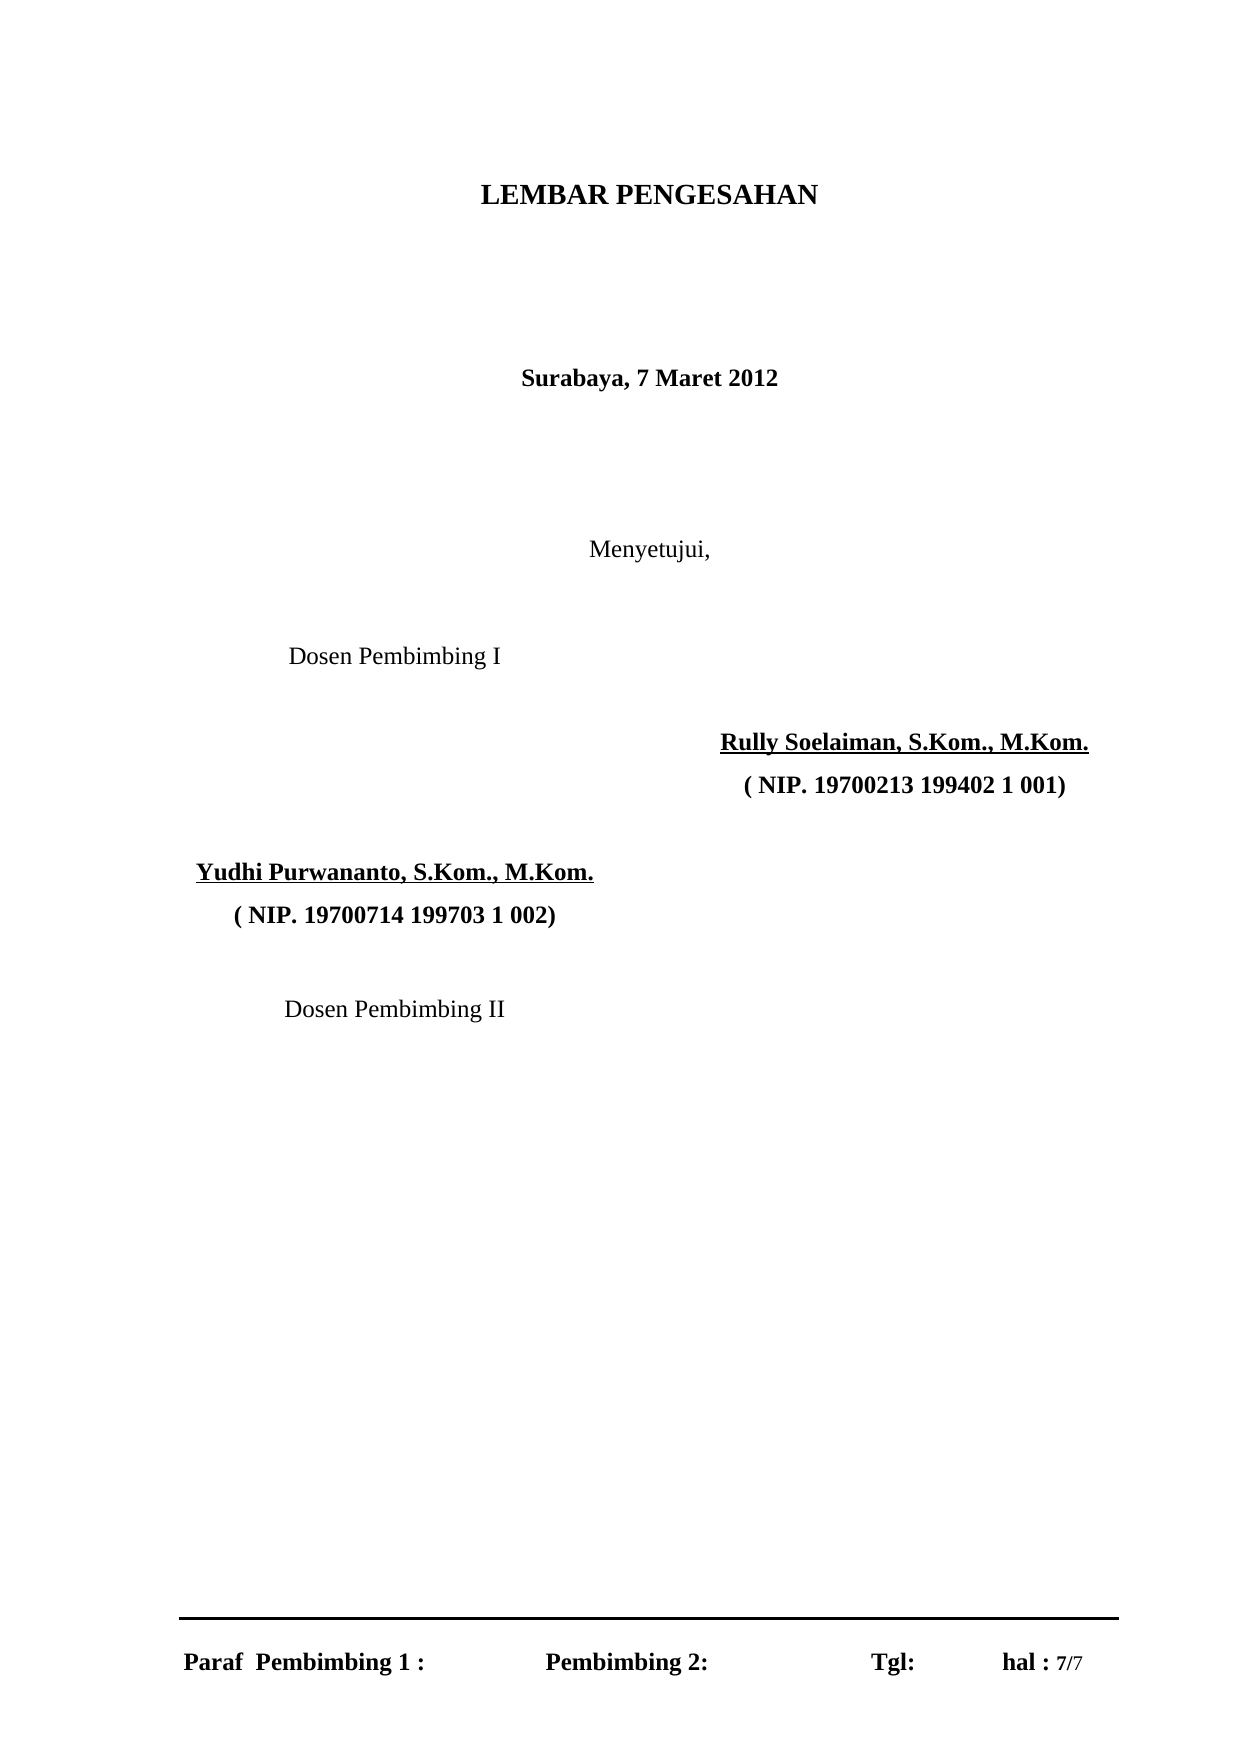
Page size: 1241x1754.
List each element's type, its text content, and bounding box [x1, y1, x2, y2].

text Menyetujui, [177, 534, 1122, 563]
subtitle Rully Soelaiman, S.Kom., M.Kom. [687, 727, 1122, 756]
subtitle ( NIP. 19700213 199402 1 001) [687, 771, 1122, 799]
title Dosen Pembimbing II [177, 994, 612, 1023]
title Dosen Pembimbing I [177, 641, 612, 670]
subtitle ( NIP. 19700714 199703 1 002) [177, 900, 612, 929]
subtitle Yudhi Purwananto, S.Kom., M.Kom. [177, 857, 612, 886]
subtitle Surabaya, 7 Maret 2012 [177, 363, 1122, 392]
text LEMBAR PENGESAHAN [177, 177, 1122, 211]
